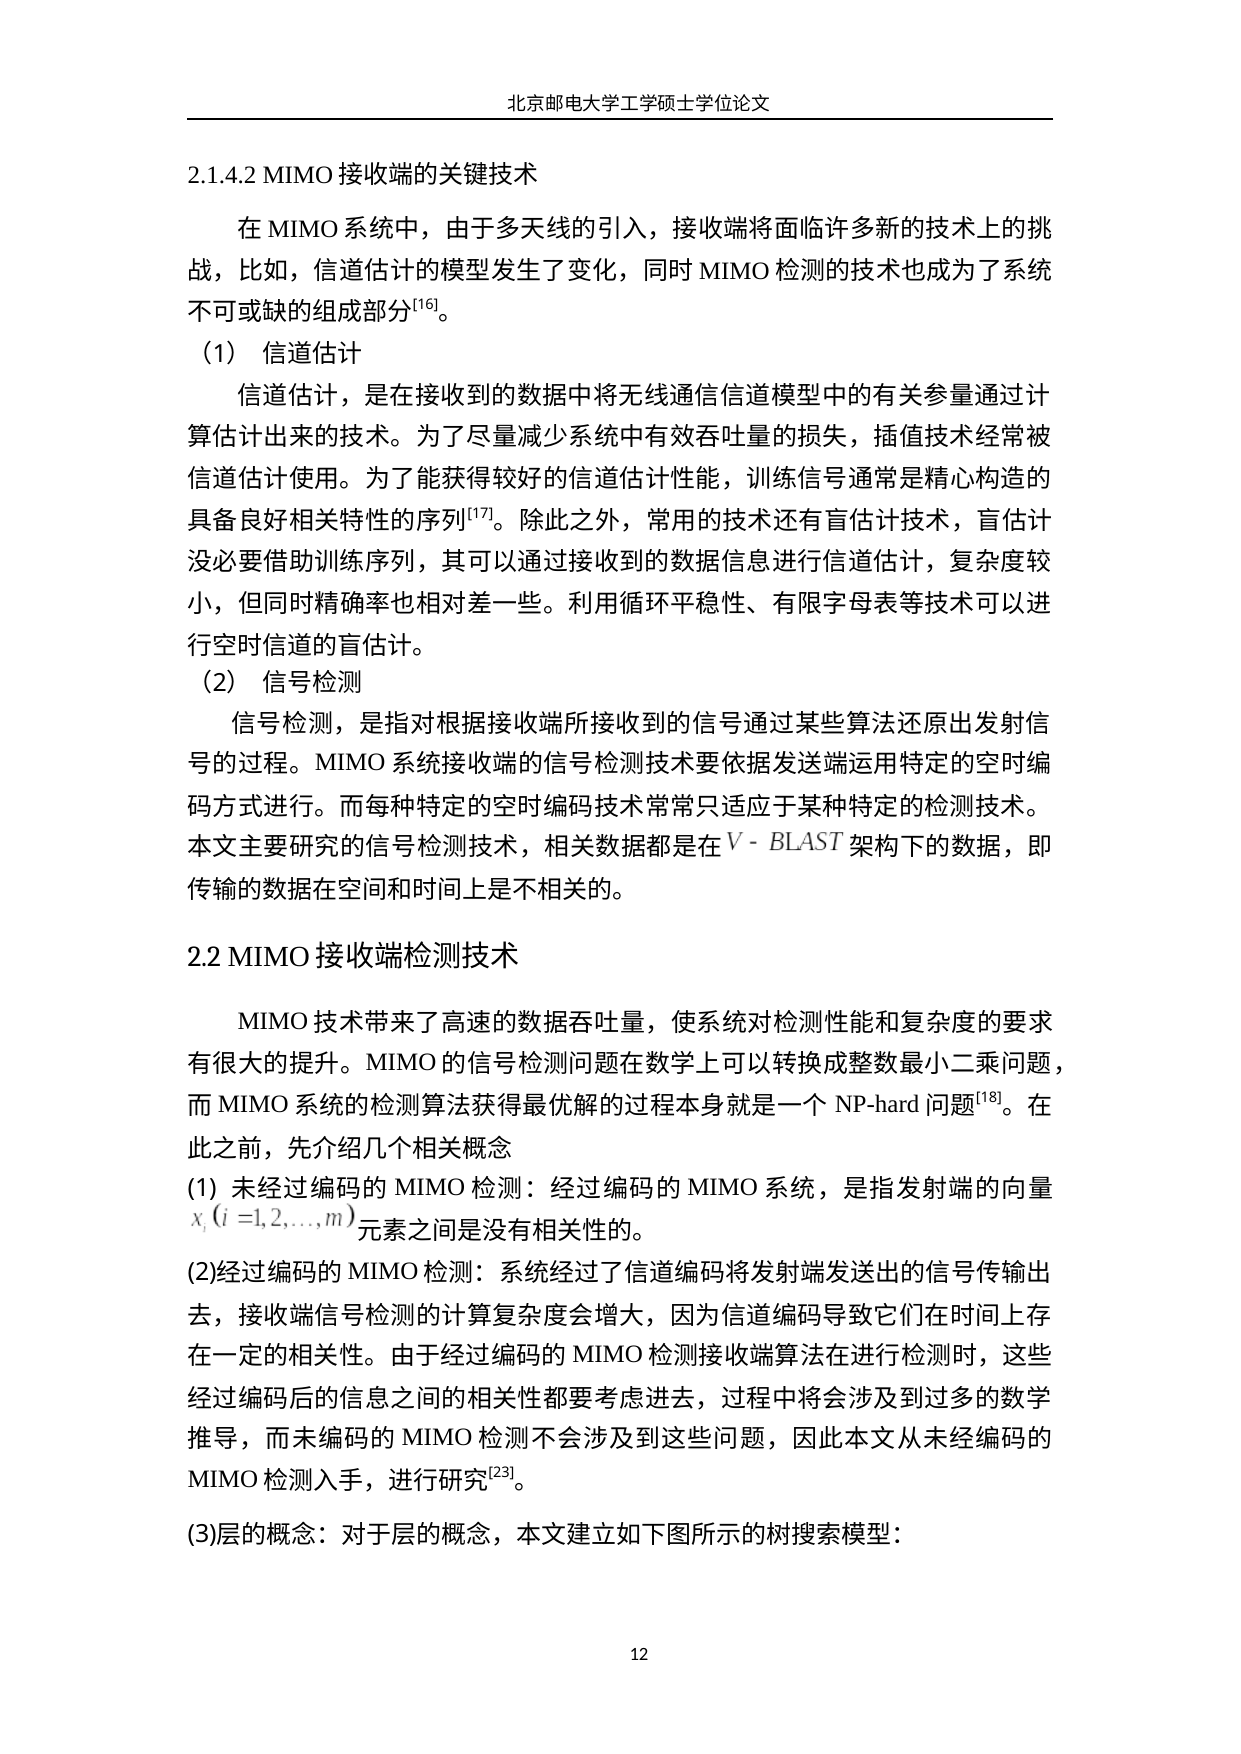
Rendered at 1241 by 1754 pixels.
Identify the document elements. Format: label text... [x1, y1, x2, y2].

list 信道估计 [187, 329, 1053, 371]
text MIMO技术带来了高速的数据吞吐量，使系统对检测性能和复杂度的要求有很大的提升。MIMO的信号检测问题在数学上可以转换成整数最小二乘问题，而MIMO系统的检测算法获得最优解的过程本身就是一个NP-hard问题[18]。在此之前，先介绍几个相关概念 [187, 999, 1053, 1166]
subtitle 2.1.4.2 MIMO接收端的关键技术 [187, 150, 1053, 192]
subtitle 2.2 MIMO接收端检测技术 [187, 932, 1053, 974]
text (1) 未经过编码的MIMO检测：经过编码的MIMO系统，是指发射端的向量元素之间是没有相关性的。 [187, 1166, 1053, 1249]
text 信号检测，是指对根据接收端所接收到的信号通过某些算法还原出发射信号的过程。MIMO系统接收端的信号检测技术要依据发送端运用特定的空时编码方式进行。而每种特定的空时编码技术常常只适应于某种特定的检测技术。本文主要研究的信号检测技术，相关数据都是在架构下的数据，即传输的数据在空间和时间上是不相关的。 [187, 699, 1053, 907]
text (2)经过编码的MIMO检测：系统经过了信道编码将发射端发送出的信号传输出去，接收端信号检测的计算复杂度会增大，因为信道编码导致它们在时间上存在一定的相关性。由于经过编码的MIMO检测接收端算法在进行检测时，这些经过编码后的信息之间的相关性都要考虑进去，过程中将会涉及到过多的数学推导，而未编码的MIMO检测不会涉及到这些问题，因此本文从未经编码的MIMO检测入手，进行研究[23]。 [187, 1249, 1053, 1499]
text (3)层的概念：对于层的概念，本文建立如下图所示的树搜索模型： [187, 1512, 1053, 1553]
list 信号检测 [187, 662, 1053, 699]
text 在MIMO系统中，由于多天线的引入，接收端将面临许多新的技术上的挑战，比如，信道估计的模型发生了变化，同时MIMO检测的技术也成为了系统不可或缺的组成部分[16]。 [187, 204, 1053, 329]
text 信道估计，是在接收到的数据中将无线通信信道模型中的有关参量通过计算估计出来的技术。为了尽量减少系统中有效吞吐量的损失，插值技术经常被信道估计使用。为了能获得较好的信道估计性能，训练信号通常是精心构造的、具备良好相关特性的序列[17]。除此之外，常用的技术还有盲估计技术，盲估计没必要借助训练序列，其可以通过接收到的数据信息进行信道估计，复杂度较小，但同时精确率也相对差一些。利用循环平稳性、有限字母表等技术可以进行空时信道的盲估计。 [187, 371, 1053, 662]
